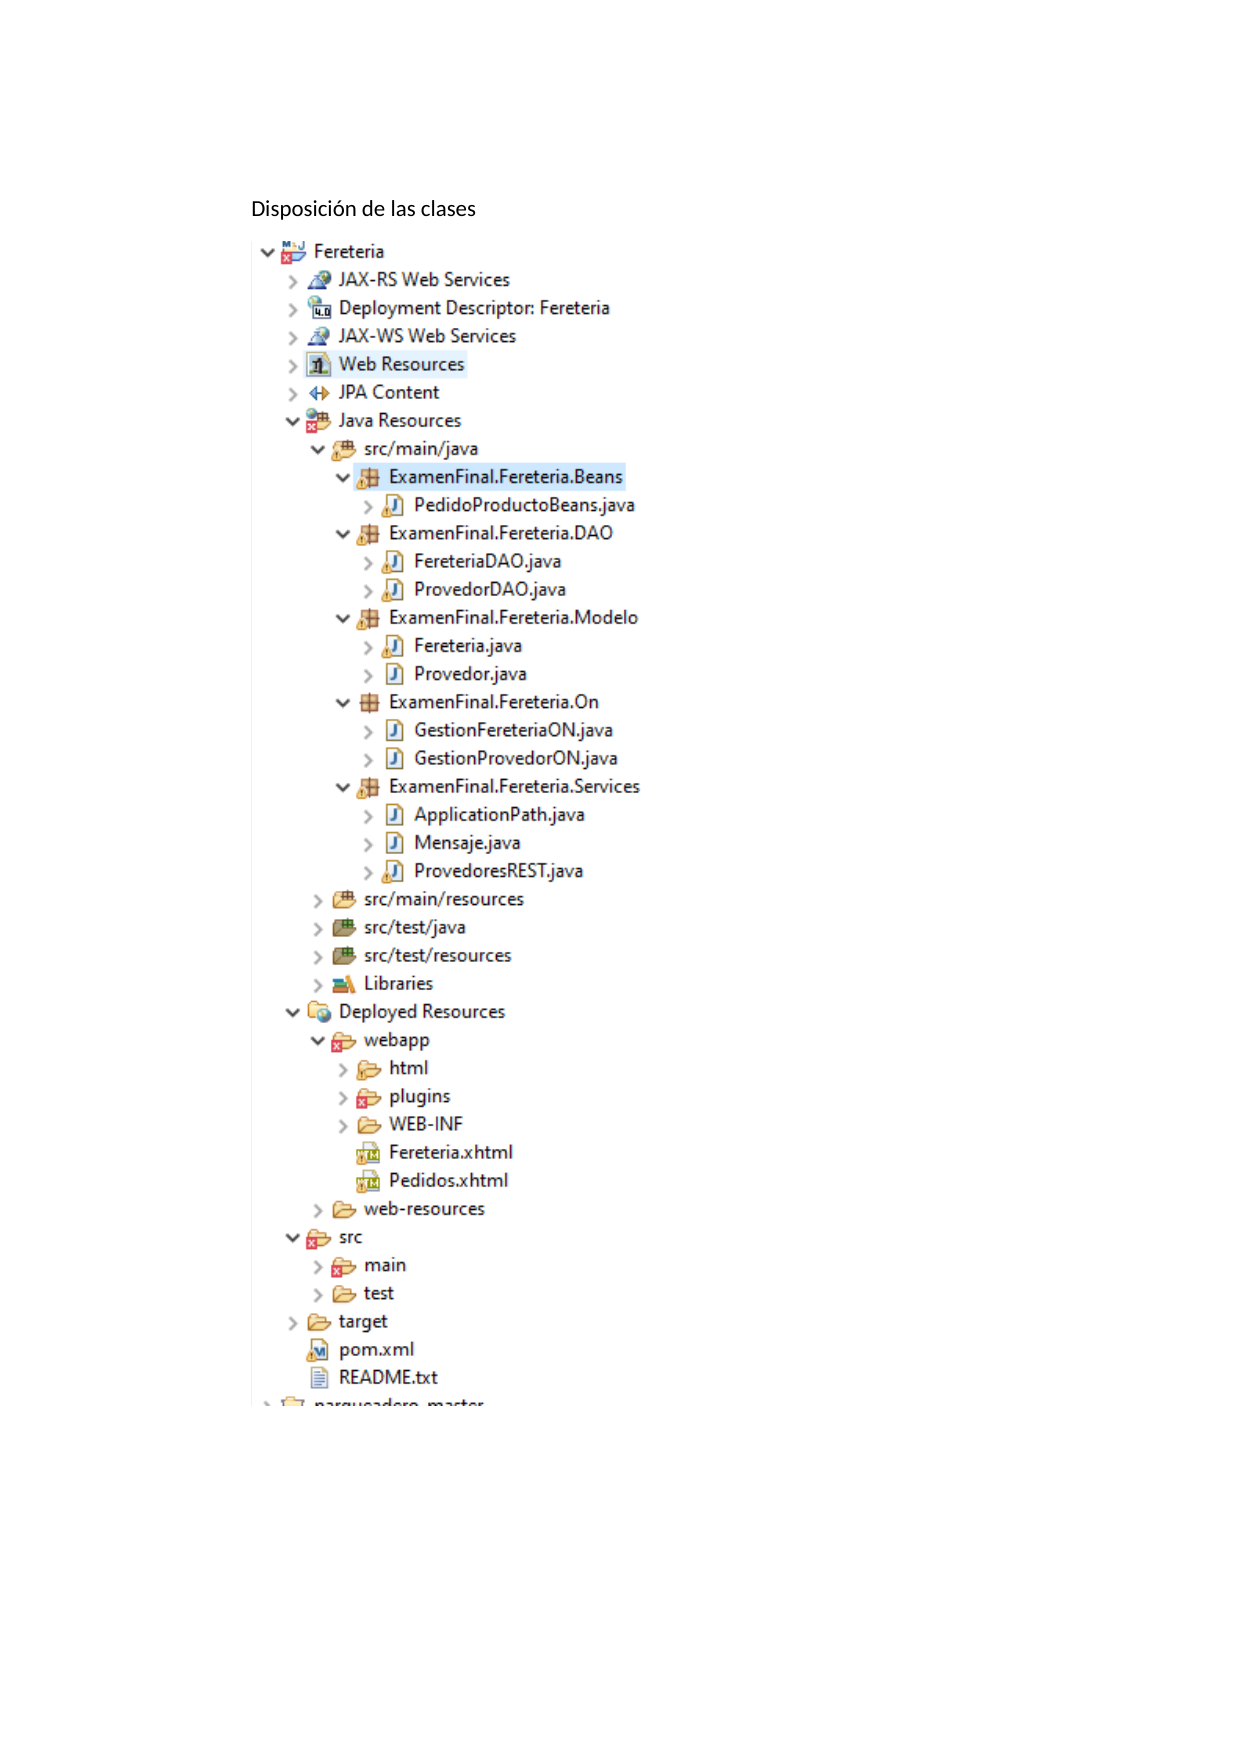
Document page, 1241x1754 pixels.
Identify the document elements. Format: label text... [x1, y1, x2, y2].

text Disposición de las clases [177, 194, 1063, 222]
picture [251, 241, 894, 1406]
